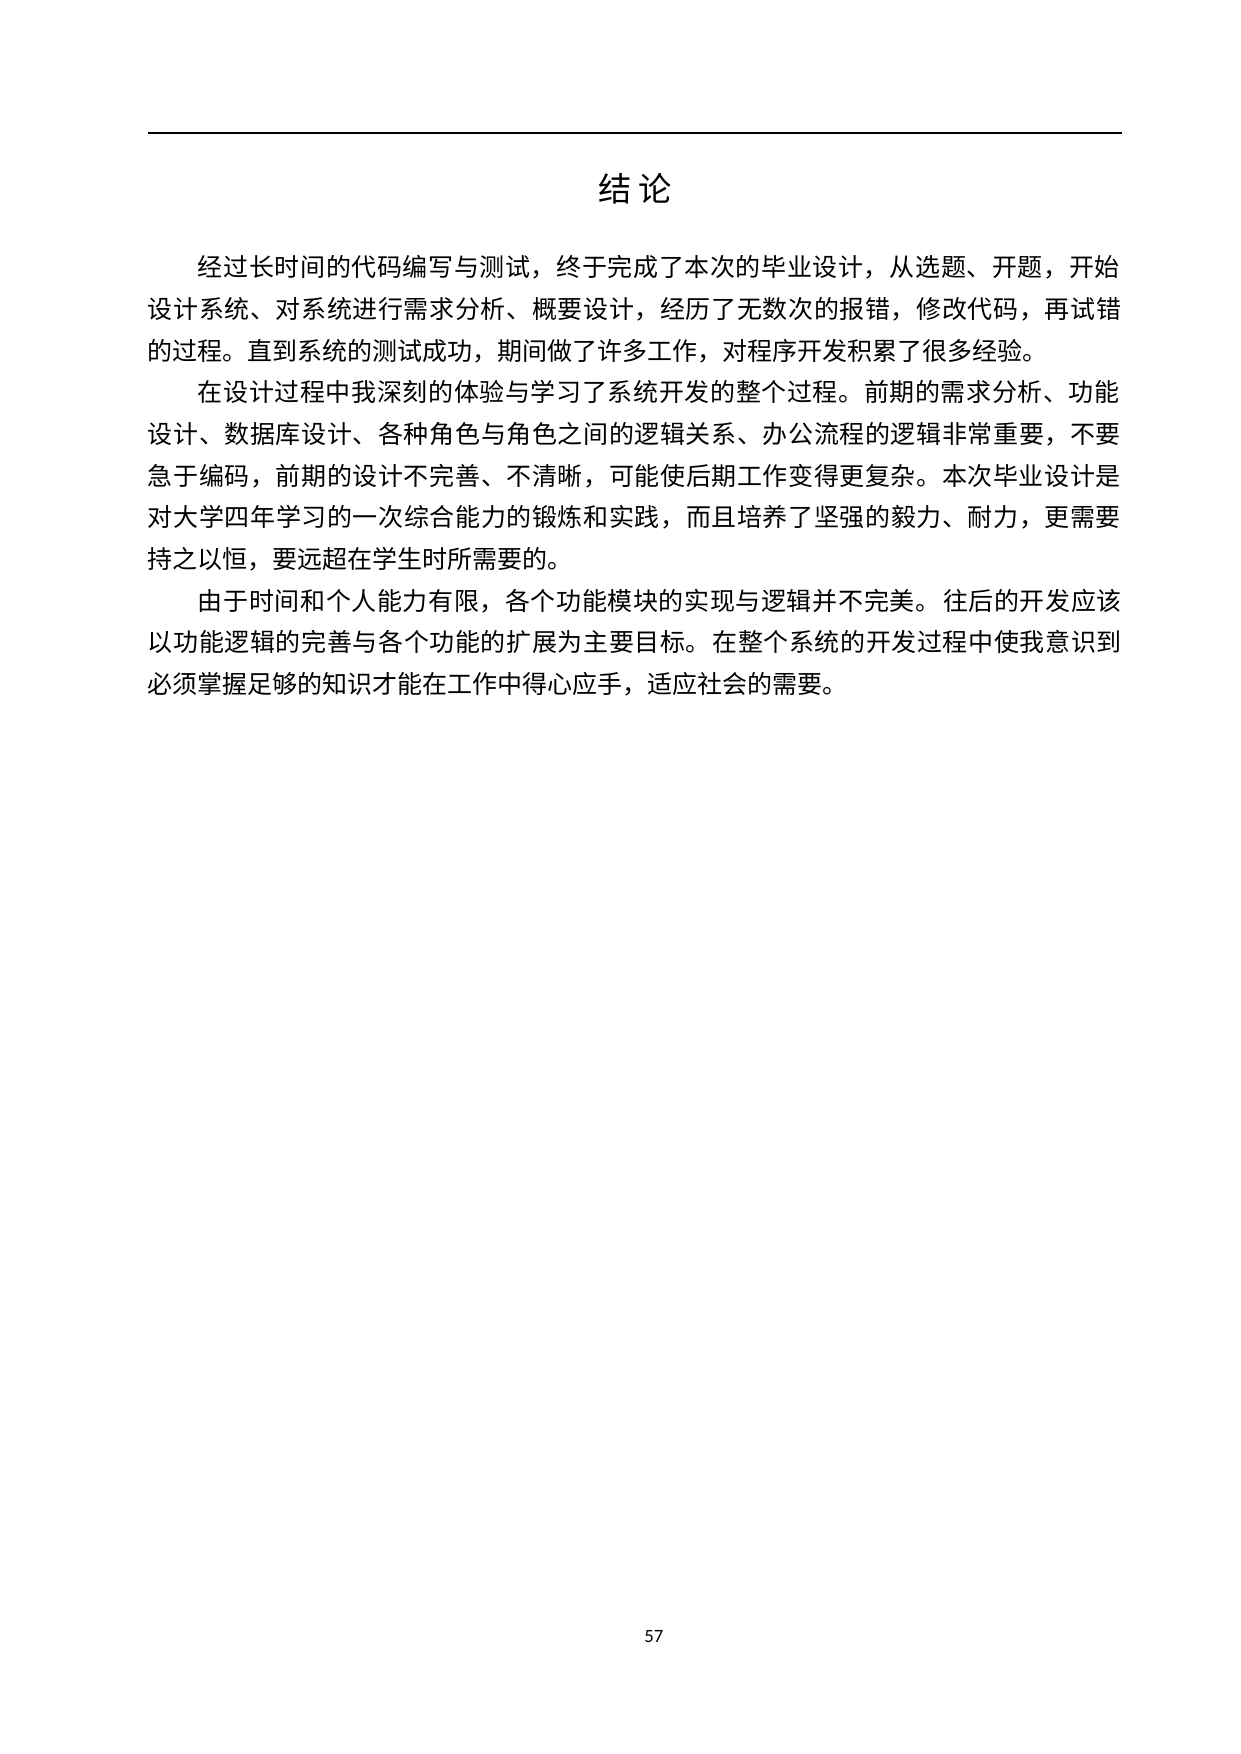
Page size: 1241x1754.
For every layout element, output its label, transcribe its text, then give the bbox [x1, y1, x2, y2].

text 经过长时间的代码编写与测试，终于完成了本次的毕业设计，从选题、开题，开始设计系统、对系统进行需求分析、概要设计，经历了无数次的报错，修改代码，再试错的过程。直到系统的测试成功，期间做了许多工作，对程序开发积累了很多经验。 [148, 243, 1122, 368]
text 在设计过程中我深刻的体验与学习了系统开发的整个过程。前期的需求分析、功能设计、数据库设计、各种角色与角色之间的逻辑关系、办公流程的逻辑非常重要，不要急于编码，前期的设计不完善、不清晰，可能使后期工作变得更复杂。本次毕业设计是对大学四年学习的一次综合能力的锻炼和实践，而且培养了坚强的毅力、耐力，更需要持之以恒，要远超在学生时所需要的。 [148, 368, 1122, 577]
text 结 论 [148, 168, 1122, 209]
text 由于时间和个人能力有限，各个功能模块的实现与逻辑并不完美。往后的开发应该以功能逻辑的完善与各个功能的扩展为主要目标。在整个系统的开发过程中使我意识到必须掌握足够的知识才能在工作中得心应手，适应社会的需要。 [148, 577, 1122, 702]
